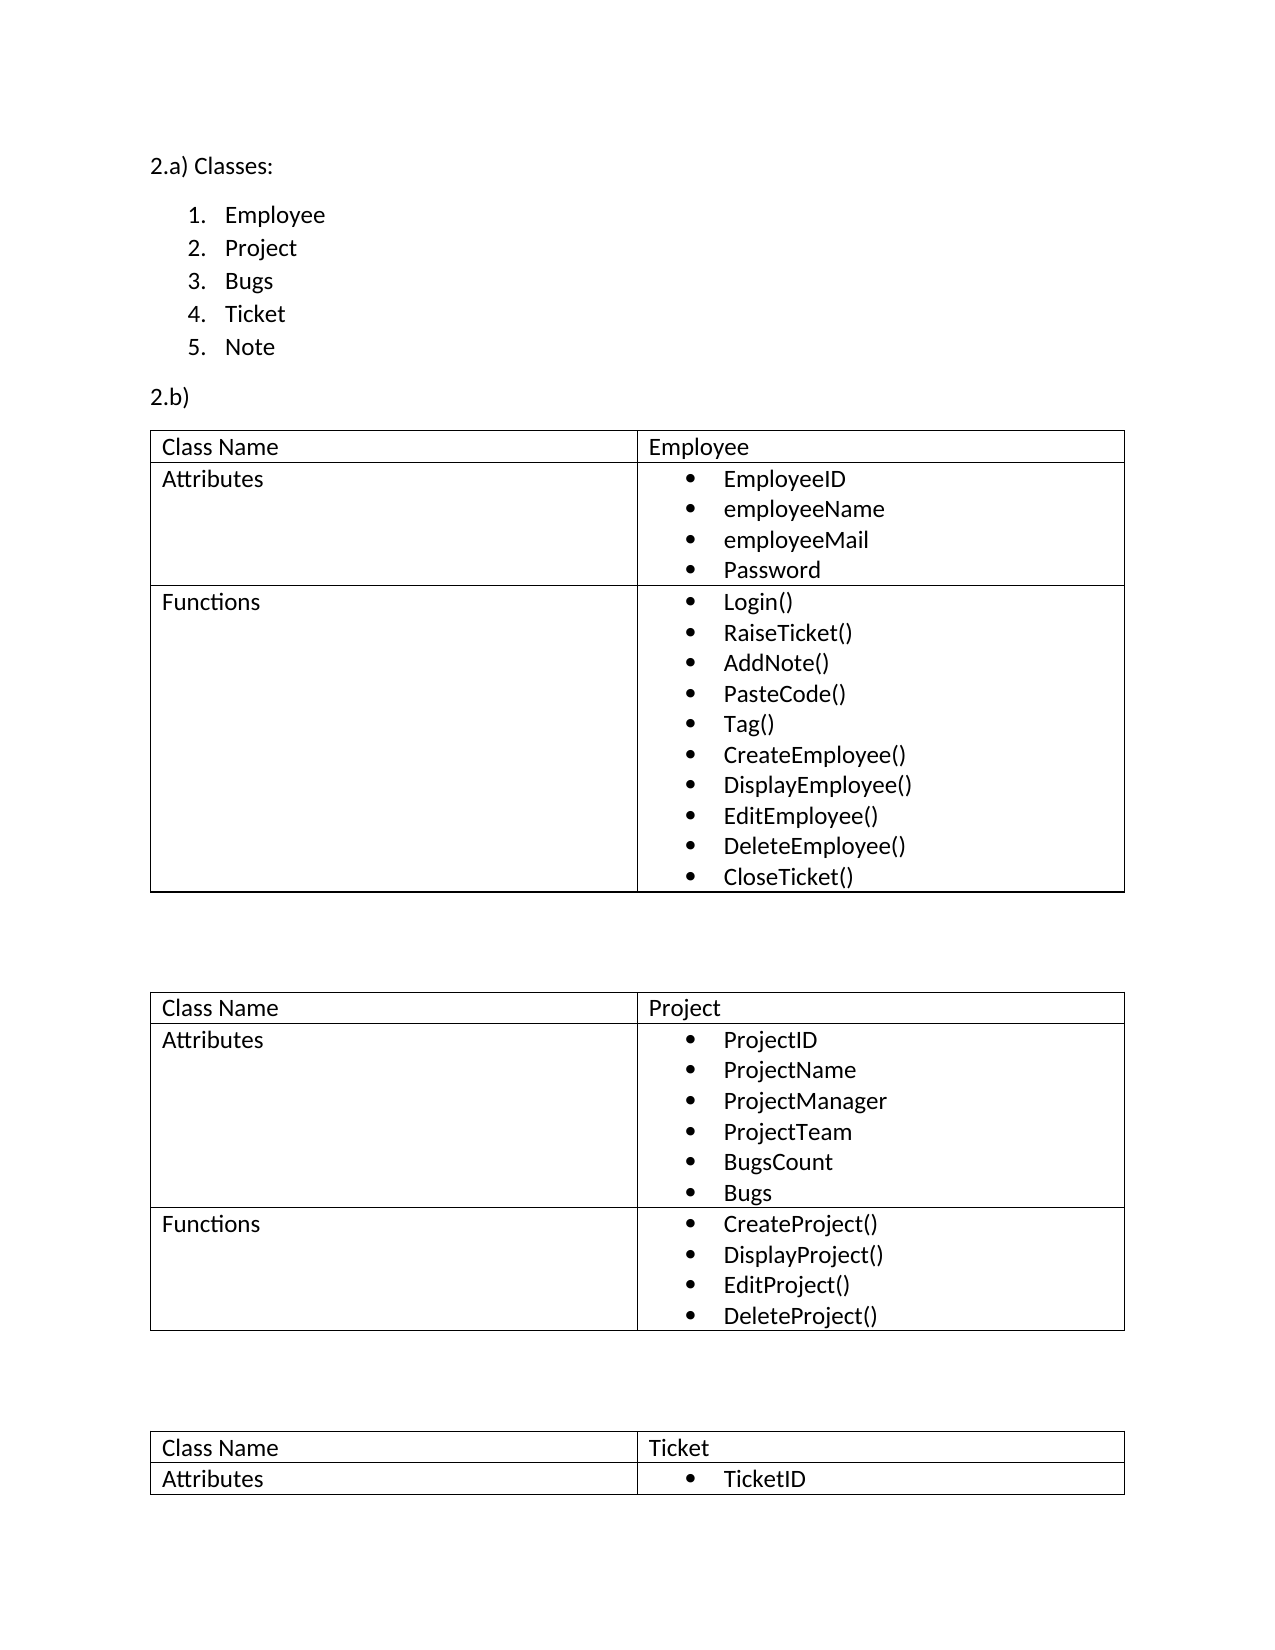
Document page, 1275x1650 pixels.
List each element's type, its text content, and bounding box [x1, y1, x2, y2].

table_cell Attributes [151, 463, 637, 585]
table_header Employee [638, 431, 1124, 462]
table_cell Functions [151, 586, 637, 891]
table_cell ProjectID ProjectName ProjectManager ProjectTeam BugsCount Bugs [638, 1024, 1124, 1207]
table_header Project [638, 993, 1124, 1023]
list Note [187, 331, 1125, 362]
table_cell Attributes [151, 1024, 637, 1207]
text 2.b) [150, 381, 1125, 411]
table_cell CreateProject() DisplayProject() EditProject() DeleteProject() [638, 1208, 1124, 1330]
table_header Class Name [151, 1432, 637, 1462]
table_cell Login() RaiseTicket() AddNote() PasteCode() Tag() CreateEmployee() DisplayEmployee() EditEmployee() DeleteEmployee() CloseTicket() [638, 586, 1124, 891]
table_cell Attributes [151, 1463, 637, 1494]
table_cell Functions [151, 1208, 637, 1330]
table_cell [638, 1463, 1124, 1494]
list Bugs [187, 265, 1125, 296]
text 2.a) Classes: [150, 150, 1125, 181]
table_header Class Name [151, 993, 637, 1023]
table_cell EmployeeID employeeName employeeMail Password [638, 463, 1124, 585]
table_header Class Name [151, 431, 637, 462]
list Project [187, 232, 1125, 263]
list Ticket [187, 298, 1125, 329]
list Employee [187, 199, 1125, 230]
table_header Ticket [638, 1432, 1124, 1462]
